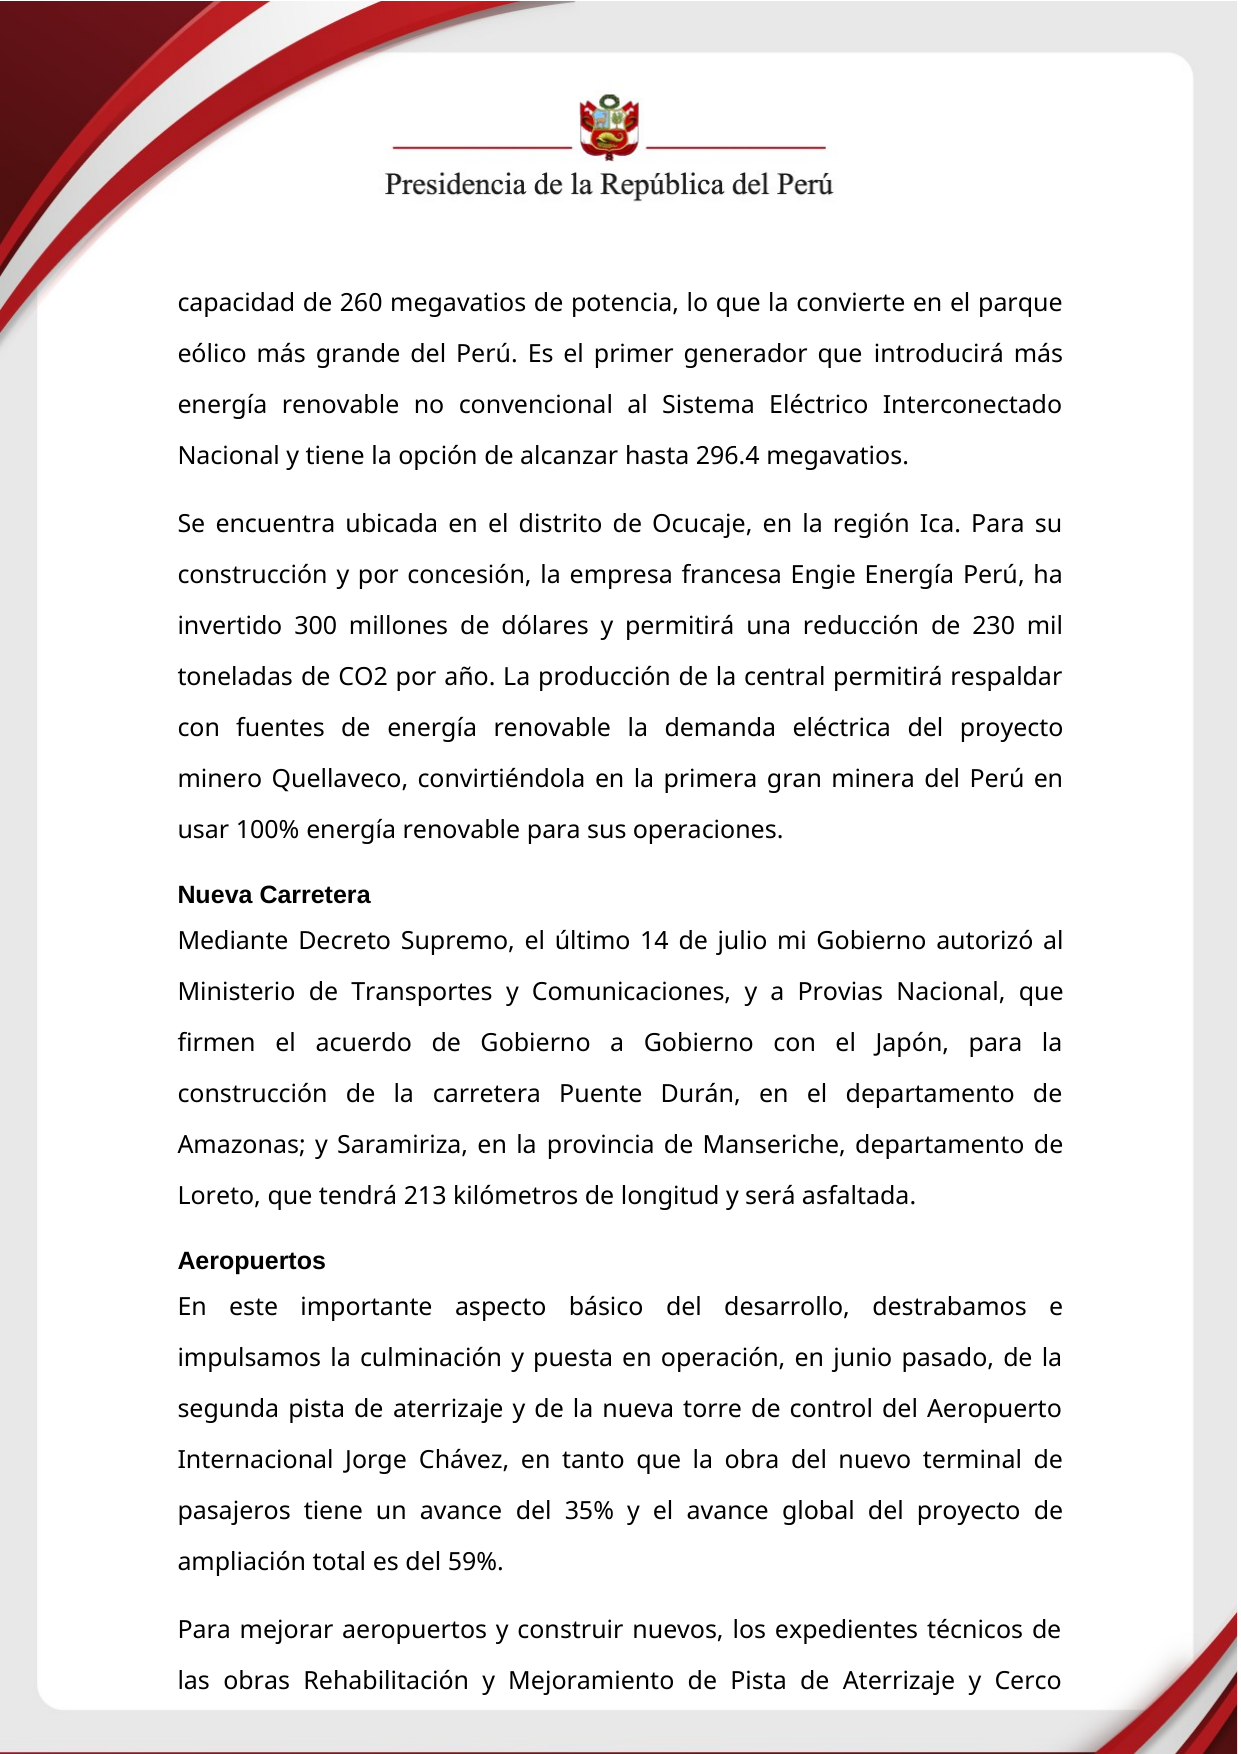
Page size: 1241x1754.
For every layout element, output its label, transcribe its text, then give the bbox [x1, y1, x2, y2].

text En este importante aspecto básico del desarrollo, destrabamos e impulsamos la culminación y puesta en operación, en junio pasado, de la segunda pista de aterrizaje y de la nueva torre de control del Aeropuerto Internacional Jorge Chávez, en tanto que la obra del nuevo terminal de pasajeros tiene un avance del 35% y el avance global del proyecto de ampliación total es del 59%. [177, 1289, 1063, 1578]
text capacidad de 260 megavatios de potencia, lo que la convierte en el parque eólico más grande del Perú. Es el primer generador que introducirá más energía renovable no convencional al Sistema Eléctrico Interconectado Nacional y tiene la opción de alcanzar hasta 296.4 megavatios. [177, 285, 1063, 472]
subtitle Nueva Carretera [177, 880, 1076, 908]
picture [0, 1, 1238, 1754]
text Mediante Decreto Supremo, el último 14 de julio mi Gobierno autorizó al Ministerio de Transportes y Comunicaciones, y a Provias Nacional, que firmen el acuerdo de Gobierno a Gobierno con el Japón, para la construcción de la carretera Puente Durán, en el departamento de Amazonas; y Saramiriza, en la provincia de Manseriche, departamento de Loreto, que tendrá 213 kilómetros de longitud y será asfaltada. [177, 923, 1063, 1212]
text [177, 1612, 1063, 1697]
subtitle Aeropuertos [177, 1246, 1076, 1274]
text Se encuentra ubicada en el distrito de Ocucaje, en la región Ica. Para su construcción y por concesión, la empresa francesa Engie Energía Perú, ha invertido 300 millones de dólares y permitirá una reducción de 230 mil toneladas de CO2 por año. La producción de la central permitirá respaldar con fuentes de energía renovable la demanda eléctrica del proyecto minero Quellaveco, convirtiéndola en la primera gran minera del Perú en usar 100% energía renovable para sus operaciones. [177, 506, 1064, 846]
